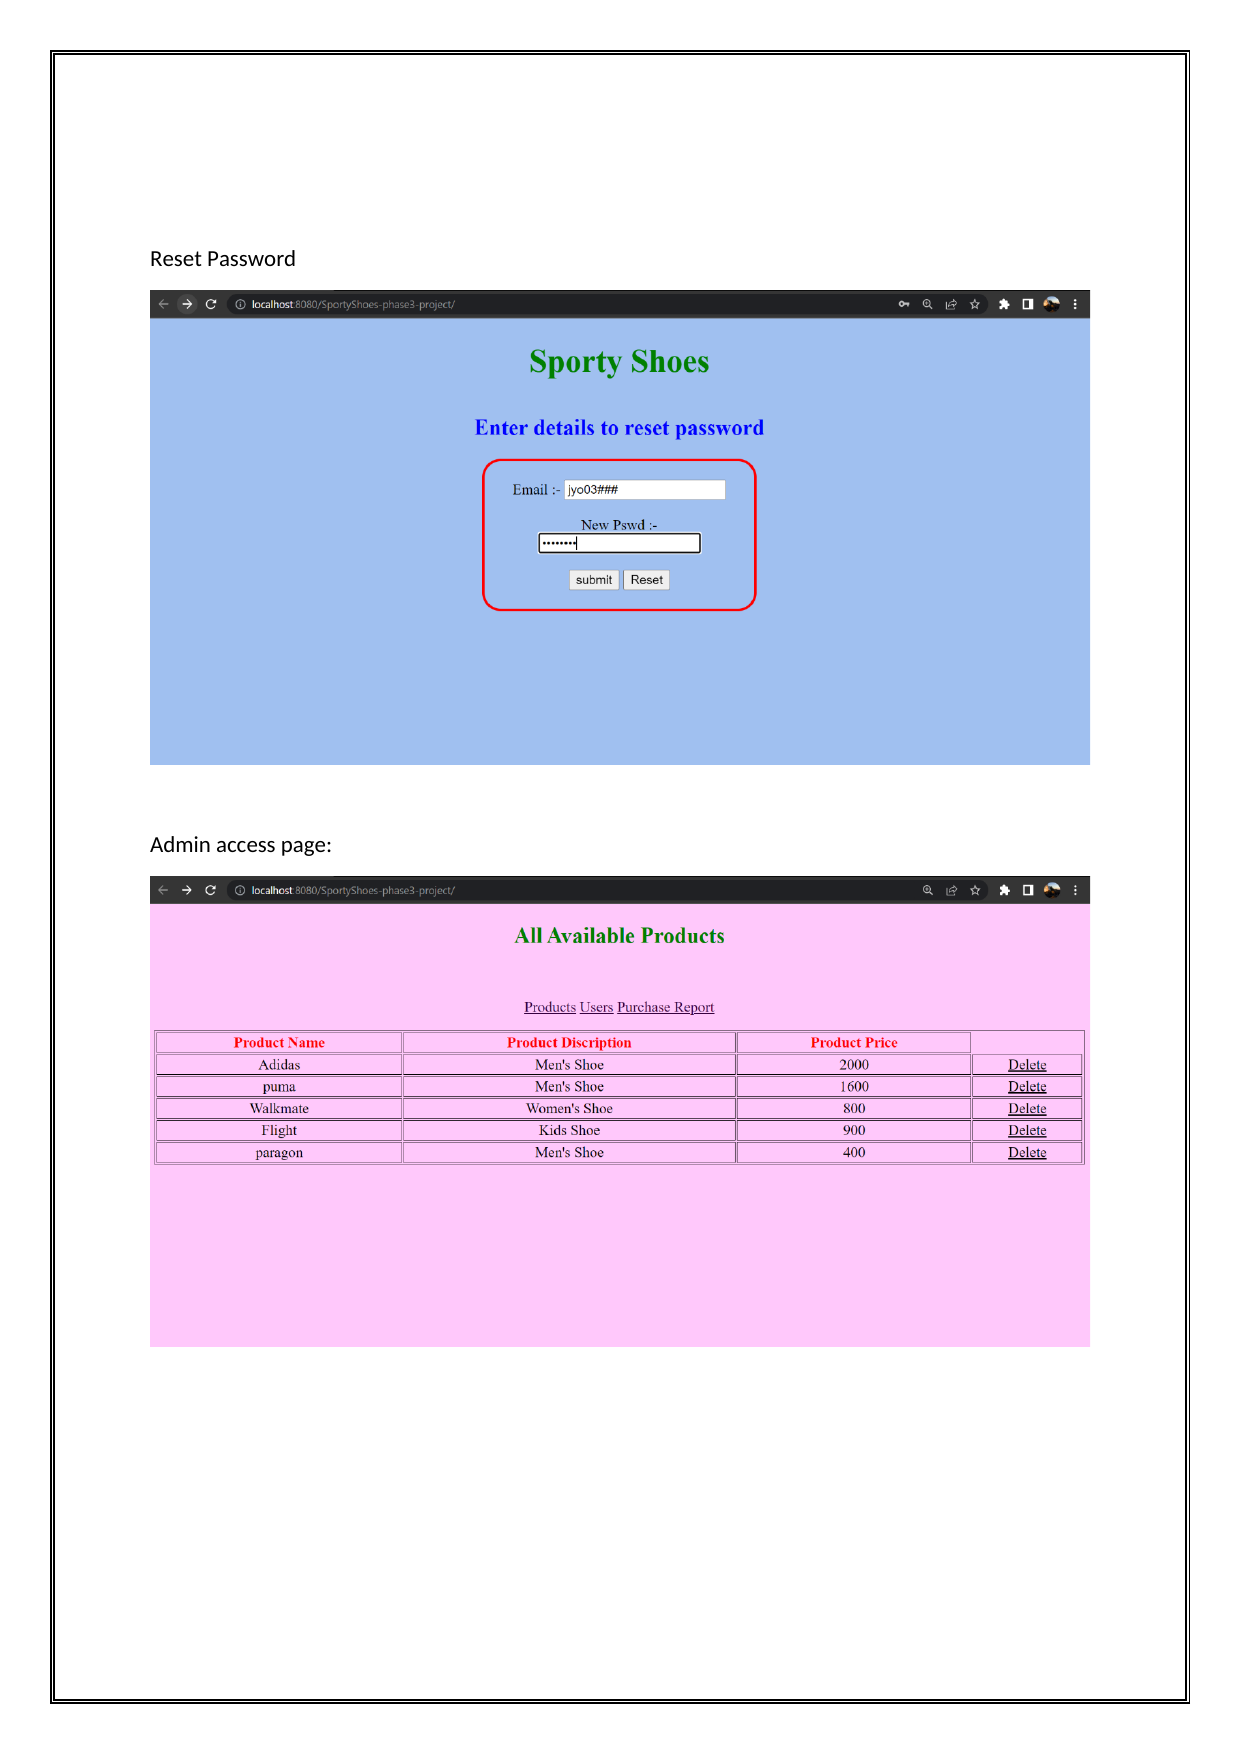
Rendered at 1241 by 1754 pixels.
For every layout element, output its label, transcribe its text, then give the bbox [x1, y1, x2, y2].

text Admin access page: [150, 830, 1090, 858]
picture [150, 876, 1091, 1347]
text Reset Password [150, 244, 1090, 272]
picture [150, 290, 1091, 765]
